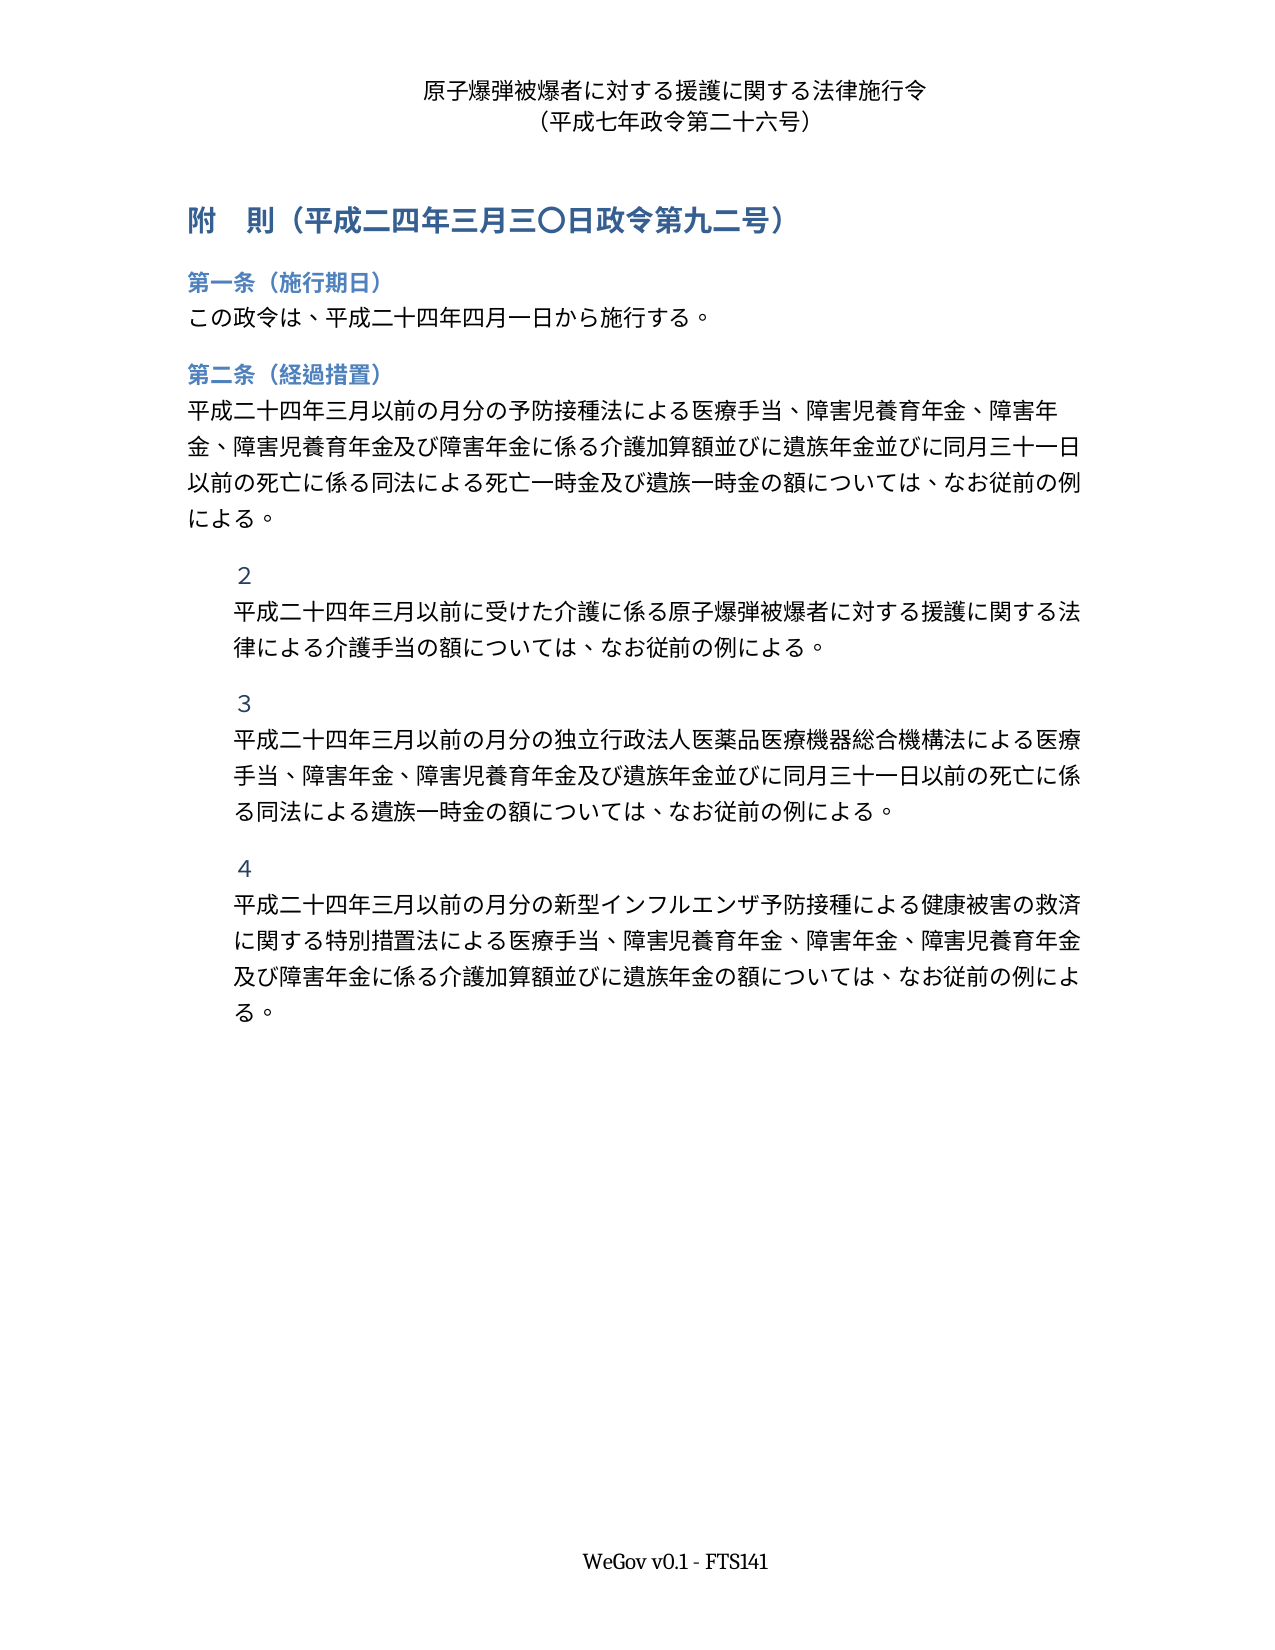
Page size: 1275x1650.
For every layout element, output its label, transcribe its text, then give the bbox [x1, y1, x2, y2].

text 平成二十四年三月以前の月分の新型インフルエンザ予防接種による健康被害の救済に関する特別措置法による医療手当、障害児養育年金、障害年金、障害児養育年金及び障害年金に係る介護加算額並びに遺族年金の額については、なお従前の例による。 [233, 889, 1087, 1028]
text 平成二十四年三月以前に受けた介護に係る原子爆弾被爆者に対する援護に関する法律による介護手当の額については、なお従前の例による。 [233, 596, 1087, 663]
subtitle 附 則（平成二四年三月三〇日政令第九二号） [187, 200, 1087, 240]
text 平成二十四年三月以前の月分の独立行政法人医薬品医療機器総合機構法による医療手当、障害年金、障害児養育年金及び遺族年金並びに同月三十一日以前の死亡に係る同法による遺族一時金の額については、なお従前の例による。 [233, 724, 1087, 827]
text この政令は、平成二十四年四月一日から施行する。 [187, 302, 1087, 334]
subtitle ４ [233, 853, 1087, 884]
subtitle ３ [233, 688, 1087, 719]
subtitle 第一条（施行期日） [187, 266, 1087, 298]
subtitle ２ [233, 560, 1087, 591]
text 平成二十四年三月以前の月分の予防接種法による医療手当、障害児養育年金、障害年金、障害児養育年金及び障害年金に係る介護加算額並びに遺族年金並びに同月三十一日以前の死亡に係る同法による死亡一時金及び遺族一時金の額については、なお従前の例による。 [187, 395, 1087, 534]
subtitle 第二条（経過措置） [187, 359, 1087, 390]
